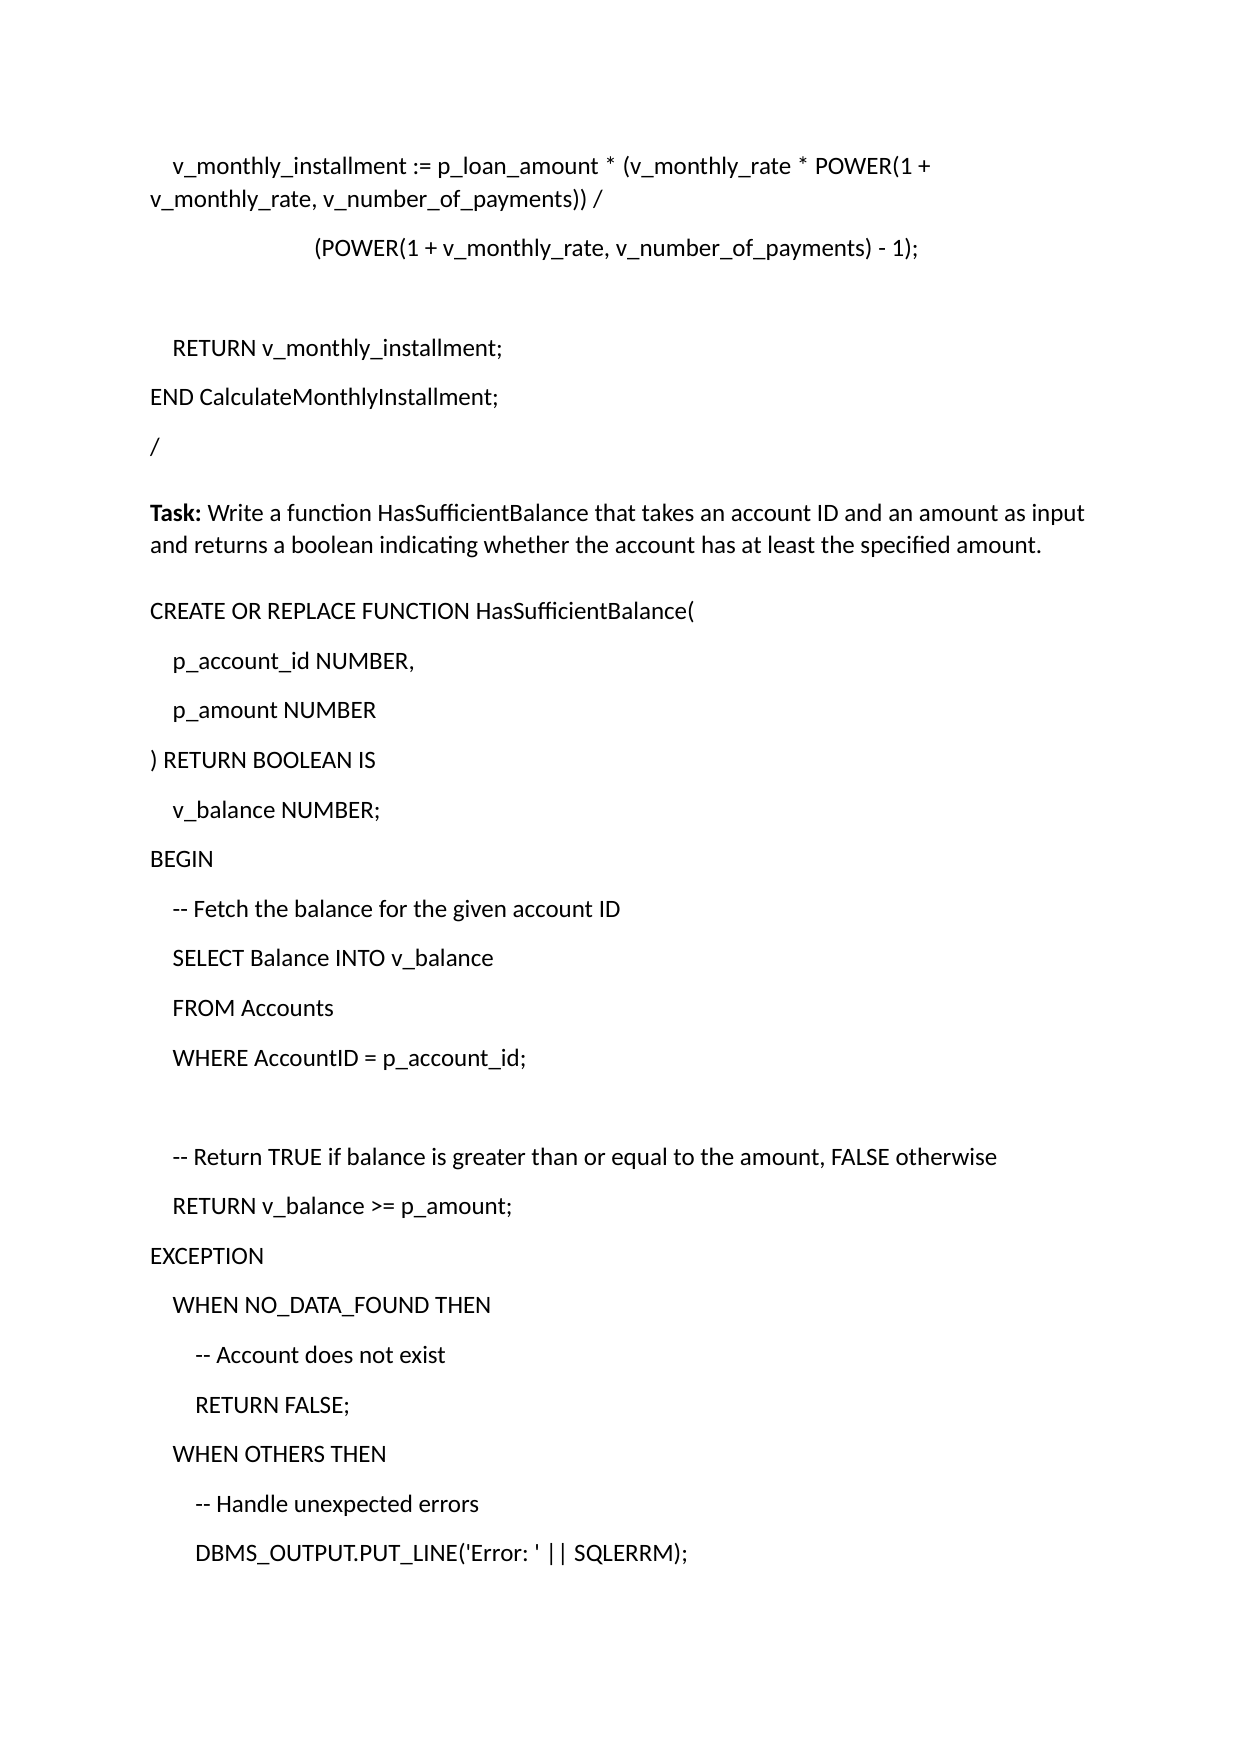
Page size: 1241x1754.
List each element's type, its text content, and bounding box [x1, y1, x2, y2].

text DBMS_OUTPUT.PUT_LINE('Error: ' || SQLERRM); [150, 1537, 1090, 1568]
text RETURN v_monthly_installment; [150, 332, 1090, 362]
text FROM Accounts [150, 992, 1090, 1023]
text WHERE AccountID = p_account_id; [150, 1042, 1090, 1072]
text -- Fetch the balance for the given account ID [150, 893, 1090, 923]
text / Task: Write a function HasSufficientBalance that takes an account ID and an amount as input and returns a boolean indicating whether the account has at least the specified amount. CREATE OR REPLACE FUNCTION HasSufficientBalance( [150, 431, 1090, 626]
text WHEN OTHERS THEN [150, 1438, 1090, 1469]
text BEGIN [150, 843, 1090, 874]
text -- Return TRUE if balance is greater than or equal to the amount, FALSE otherwise [150, 1141, 1090, 1171]
text RETURN v_balance >= p_amount; [150, 1190, 1090, 1221]
text p_account_id NUMBER, [150, 645, 1090, 676]
text -- Account does not exist [150, 1339, 1090, 1370]
text (POWER(1 + v_monthly_rate, v_number_of_payments) - 1); [150, 232, 1090, 263]
text -- Handle unexpected errors [150, 1488, 1090, 1518]
text v_monthly_installment := p_loan_amount * (v_monthly_rate * POWER(1 + v_monthly_rate, v_number_of_payments)) / [150, 150, 1090, 213]
text v_balance NUMBER; [150, 794, 1090, 824]
text WHEN NO_DATA_FOUND THEN [150, 1289, 1090, 1320]
text END CalculateMonthlyInstallment; [150, 381, 1090, 412]
text EXCEPTION [150, 1240, 1090, 1271]
text RETURN FALSE; [150, 1389, 1090, 1419]
text SELECT Balance INTO v_balance [150, 942, 1090, 973]
text p_amount NUMBER [150, 694, 1090, 725]
text ) RETURN BOOLEAN IS [150, 744, 1090, 775]
